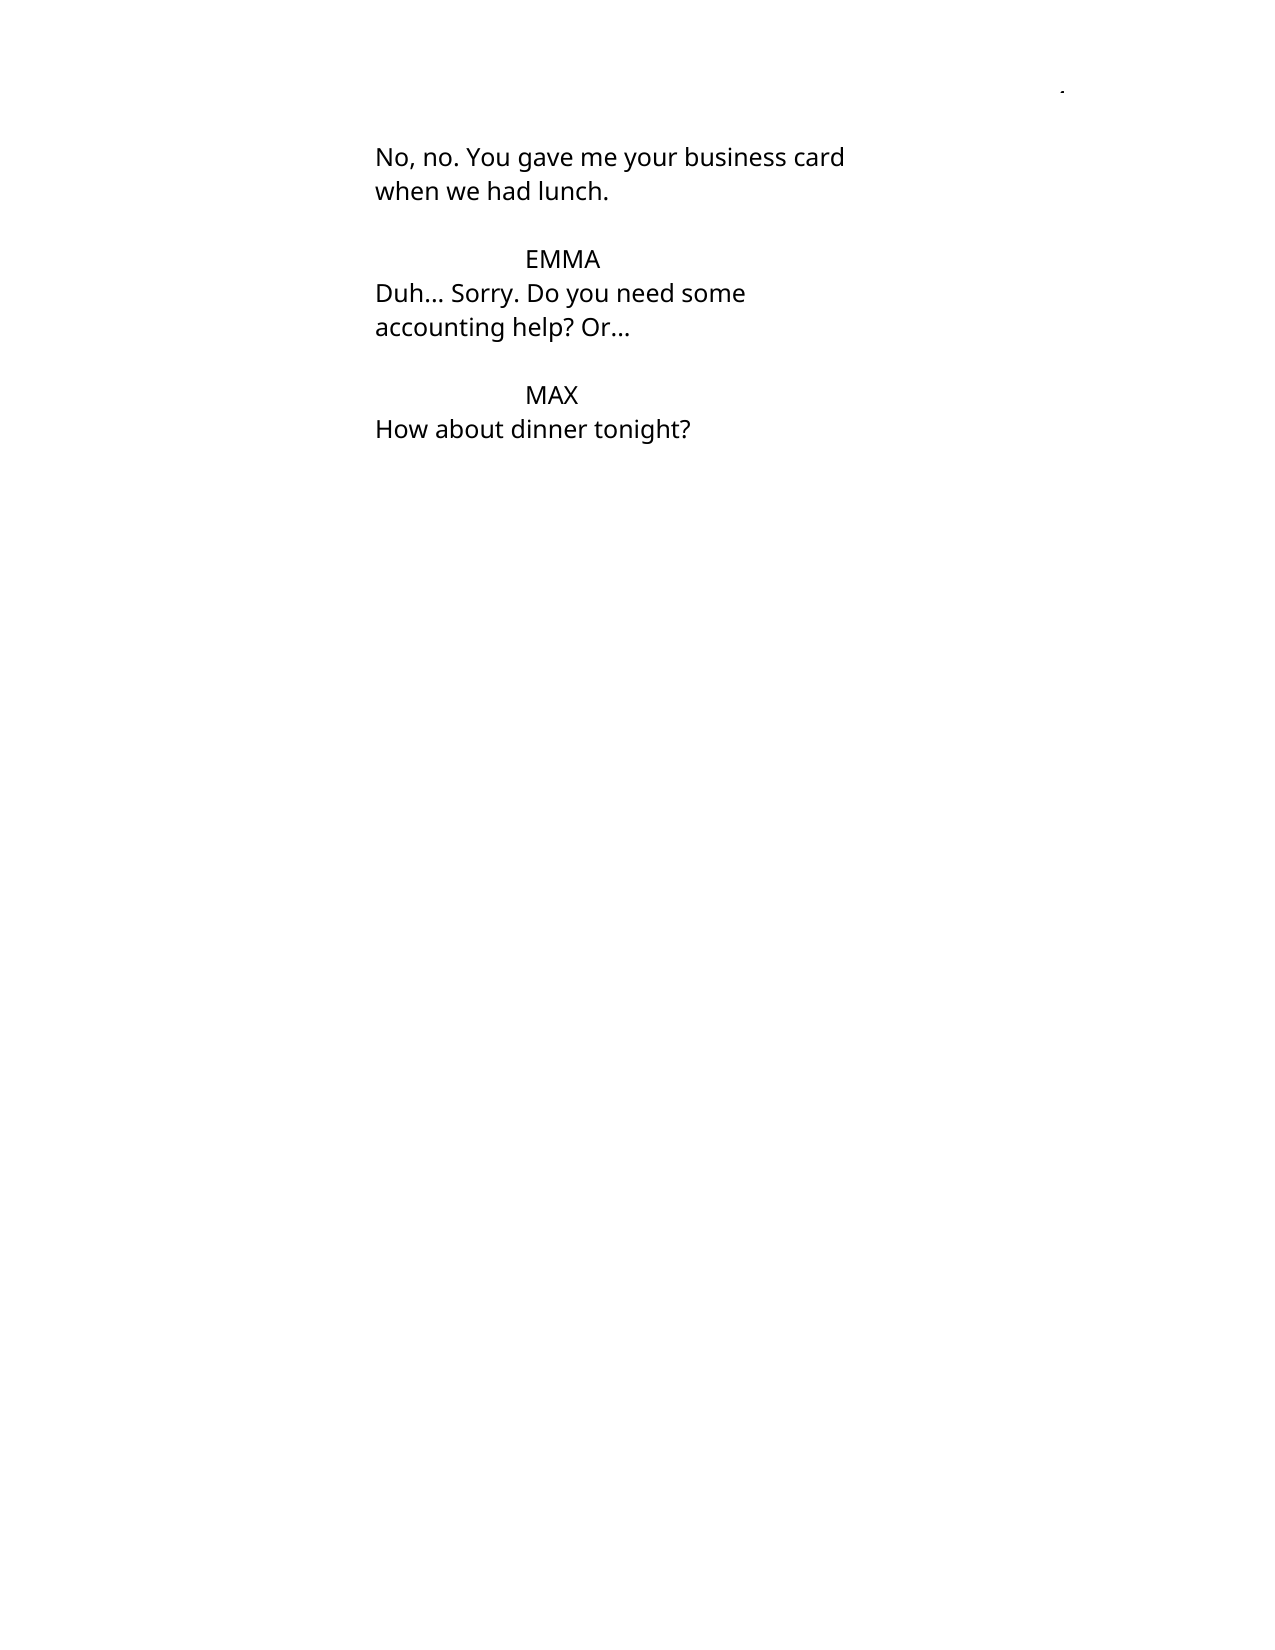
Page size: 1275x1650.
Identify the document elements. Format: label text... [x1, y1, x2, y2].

text MAX [525, 378, 1127, 412]
text Duh... Sorry. Do you need some accounting help? Or... [375, 276, 813, 344]
text No, no. You gave me your business card when we had lunch. [375, 139, 857, 208]
text How about dinner tonight? [375, 412, 1127, 446]
text EMMA [525, 242, 1127, 276]
